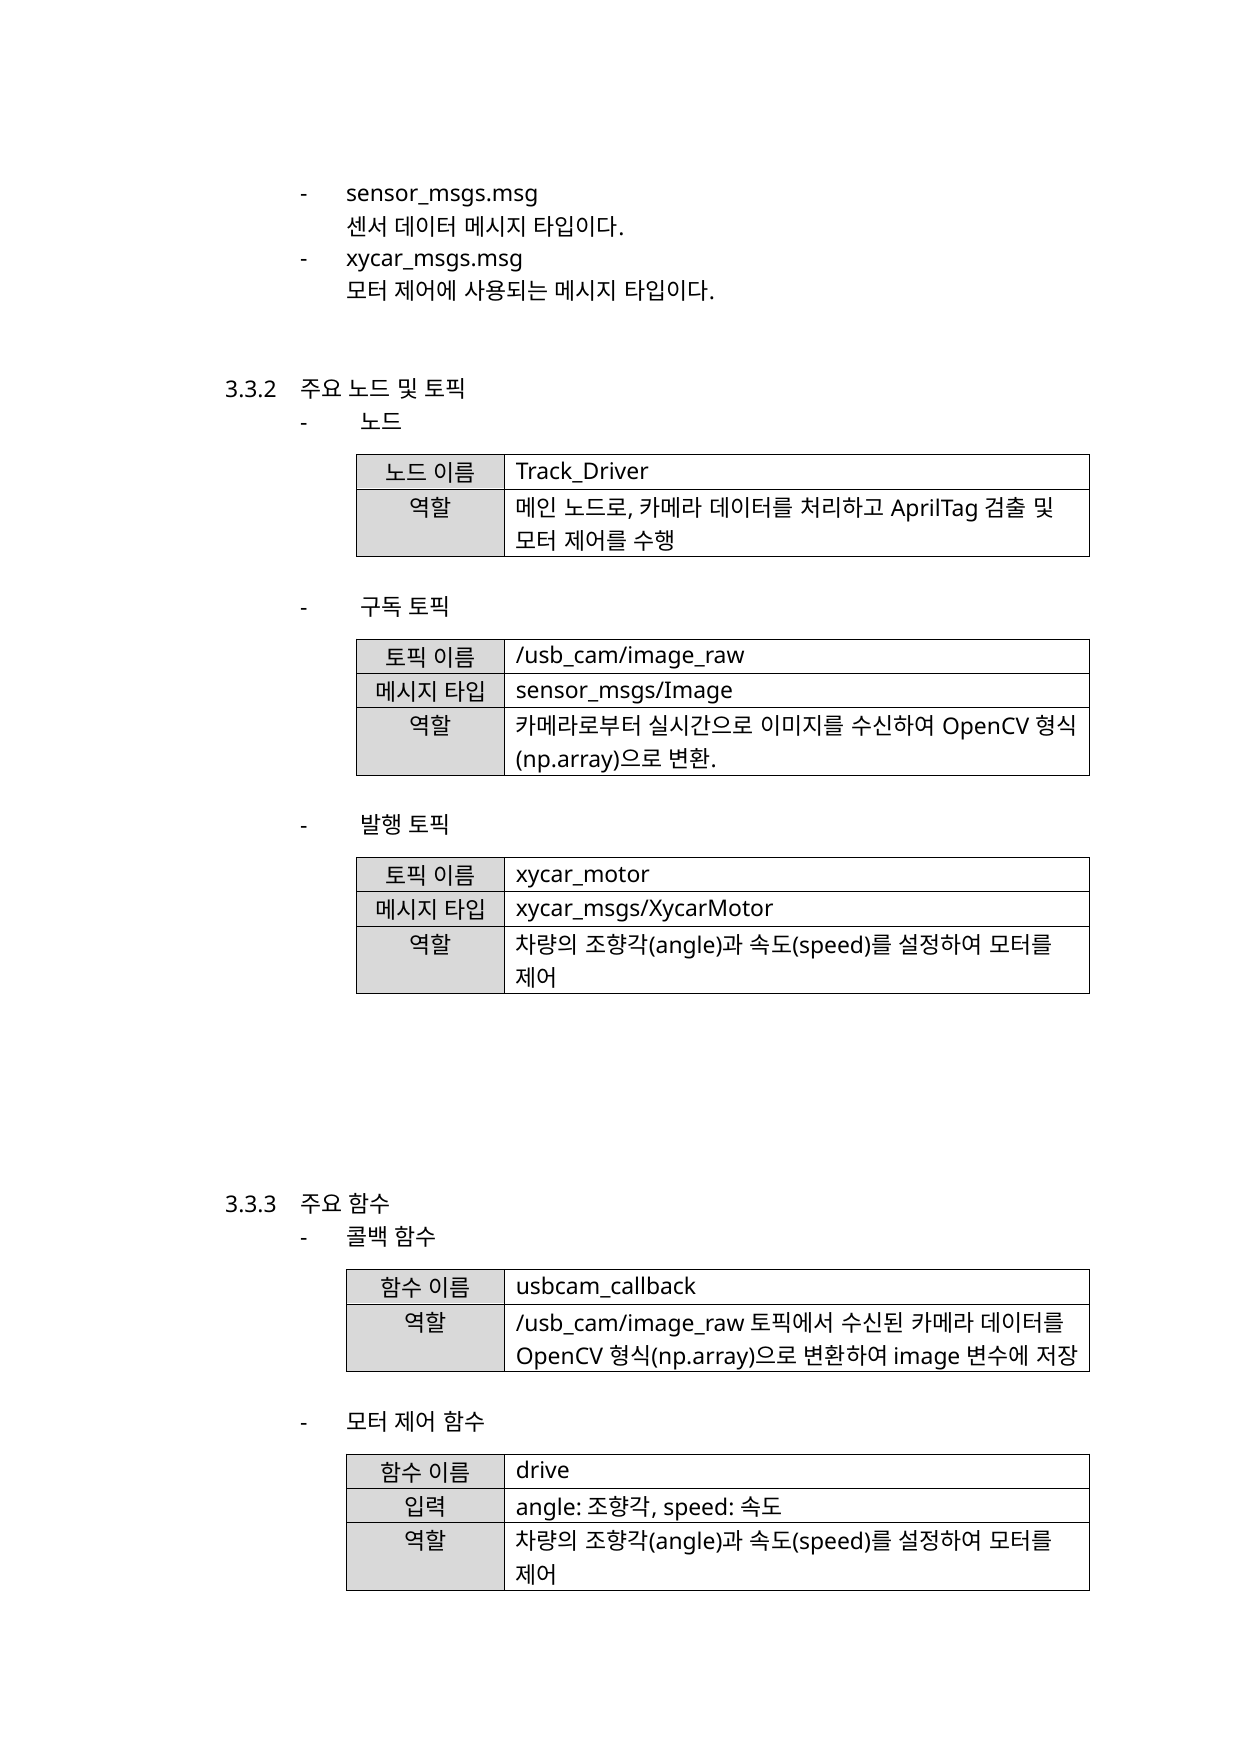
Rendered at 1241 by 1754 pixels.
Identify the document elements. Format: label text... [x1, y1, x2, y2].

list 모터 제어에 사용되는 메시지 타입이다. [346, 273, 1090, 306]
table_cell 역할 [357, 927, 504, 993]
table_cell 차량의 조향각(angle)과 속도(speed)를 설정하여 모터를 제어 [505, 927, 1089, 993]
list xycar_msgs.msg [300, 242, 1090, 273]
table_header 함수 이름 [347, 1270, 504, 1303]
table_header 노드 이름 [357, 455, 504, 488]
table_header 함수 이름 [347, 1455, 504, 1488]
table_header 토픽 이름 [357, 640, 504, 673]
table_cell angle: 조향각, speed: 속도 [505, 1489, 1089, 1522]
table_cell sensor_msgs/Image [505, 674, 1089, 707]
list 노드 [300, 404, 1090, 438]
table_cell 메시지 타입 [357, 892, 504, 926]
table_cell 역할 [357, 490, 504, 556]
table_cell 역할 [347, 1523, 504, 1590]
table_cell 메인 노드로, 카메라 데이터를 처리하고 AprilTag 검출 및 모터 제어를 수행 [505, 490, 1089, 556]
list 센서 데이터 메시지 타입이다. [346, 208, 1090, 242]
table_header xycar_motor [505, 858, 1089, 891]
list 콜백 함수 [300, 1219, 1090, 1252]
list 구독 토픽 [300, 588, 1090, 622]
table_cell 역할 [357, 708, 504, 775]
table_header usbcam_callback [505, 1270, 1089, 1303]
list sensor_msgs.msg [300, 177, 1090, 208]
list 주요 함수 [225, 1186, 1090, 1219]
table_cell 차량의 조향각(angle)과 속도(speed)를 설정하여 모터를 제어 [505, 1523, 1089, 1590]
table_header Track_Driver [505, 455, 1089, 488]
table_cell /usb_cam/image_raw 토픽에서 수신된 카메라 데이터를 OpenCV 형식(np.array)으로 변환하여 image 변수에 저장 [505, 1305, 1089, 1371]
table_cell 메시지 타입 [357, 674, 504, 707]
list 모터 제어 함수 [300, 1403, 1090, 1437]
table_cell 입력 [347, 1489, 504, 1522]
list 발행 토픽 [300, 807, 1090, 840]
table_cell 카메라로부터 실시간으로 이미지를 수신하여 OpenCV 형식(np.array)으로 변환. [505, 708, 1089, 775]
table_header /usb_cam/image_raw [505, 640, 1089, 673]
table_header 토픽 이름 [357, 858, 504, 891]
table_header drive [505, 1455, 1089, 1488]
list 주요 노드 및 토픽 [225, 371, 1090, 404]
table_cell 역할 [347, 1305, 504, 1371]
table_cell xycar_msgs/XycarMotor [505, 892, 1089, 926]
